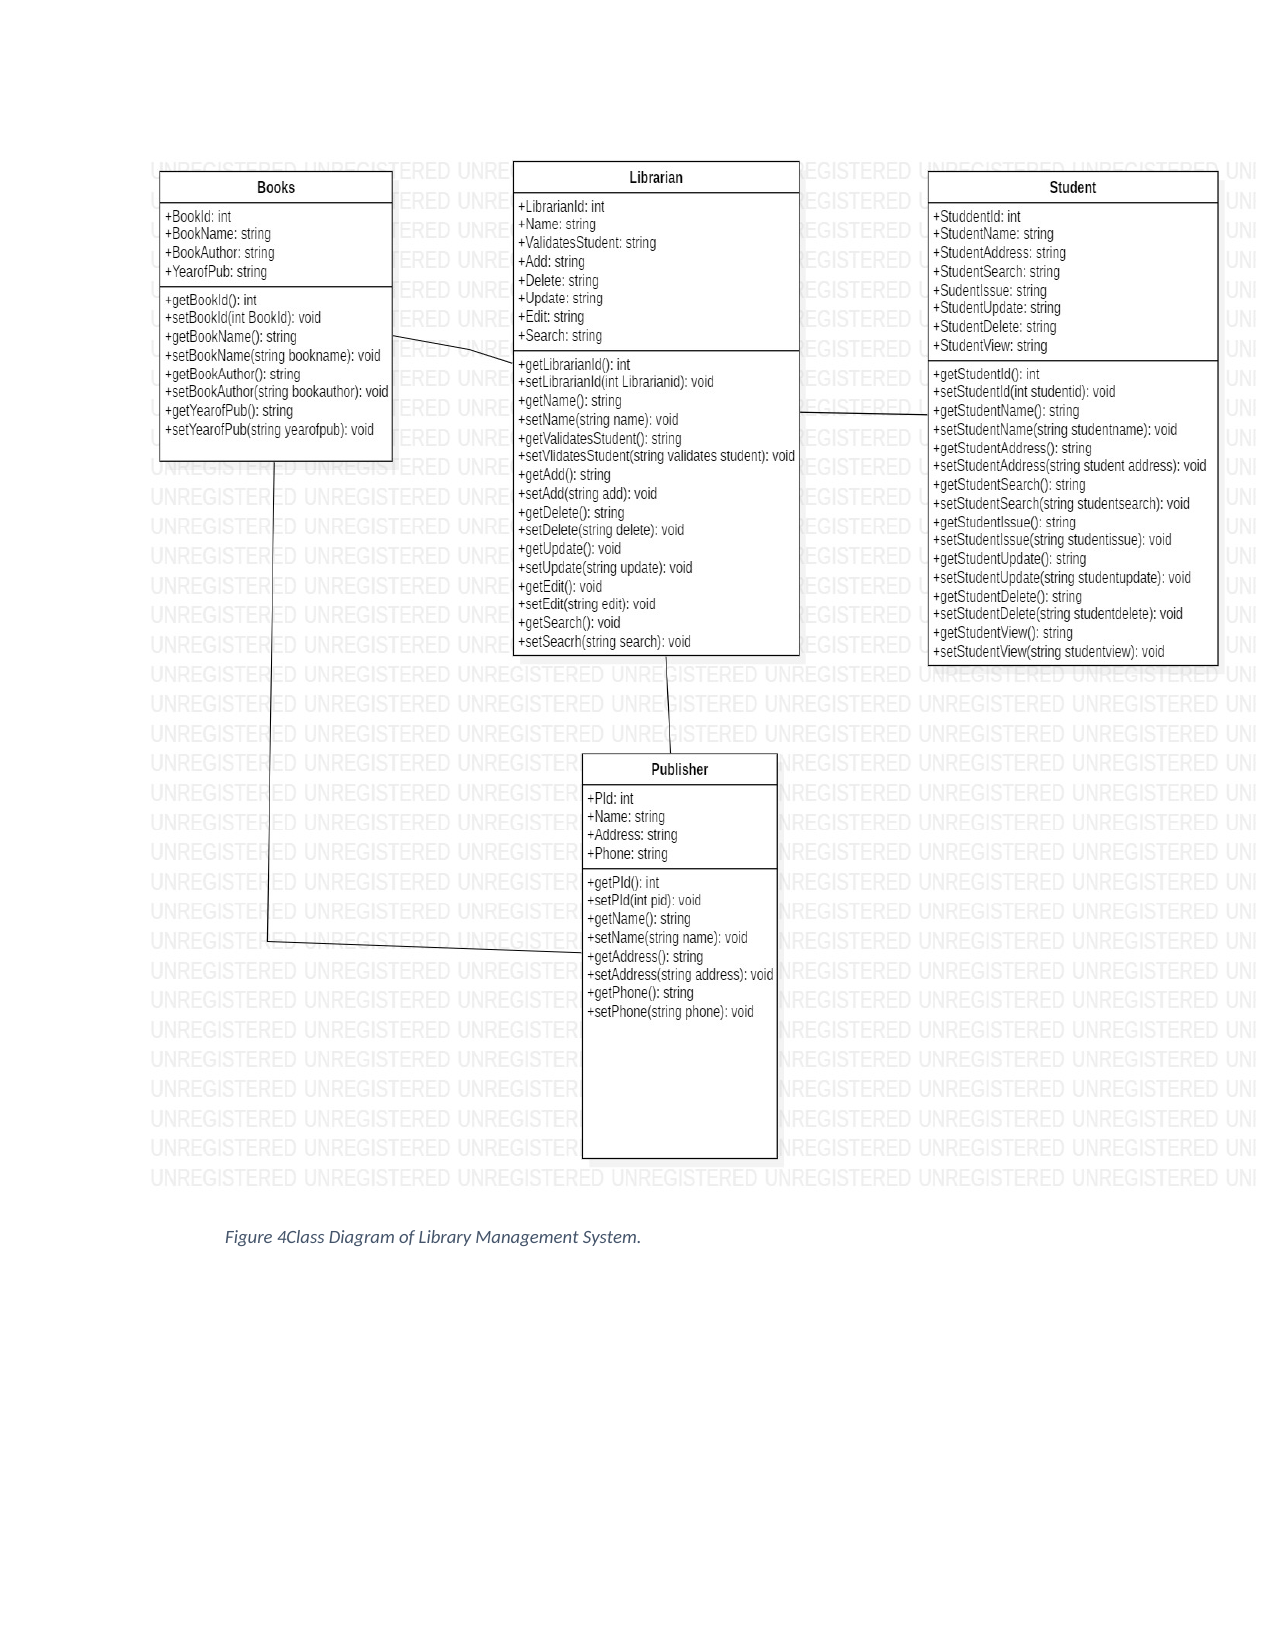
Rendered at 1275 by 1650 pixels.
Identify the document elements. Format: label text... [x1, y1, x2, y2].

picture [150, 150, 1256, 1207]
